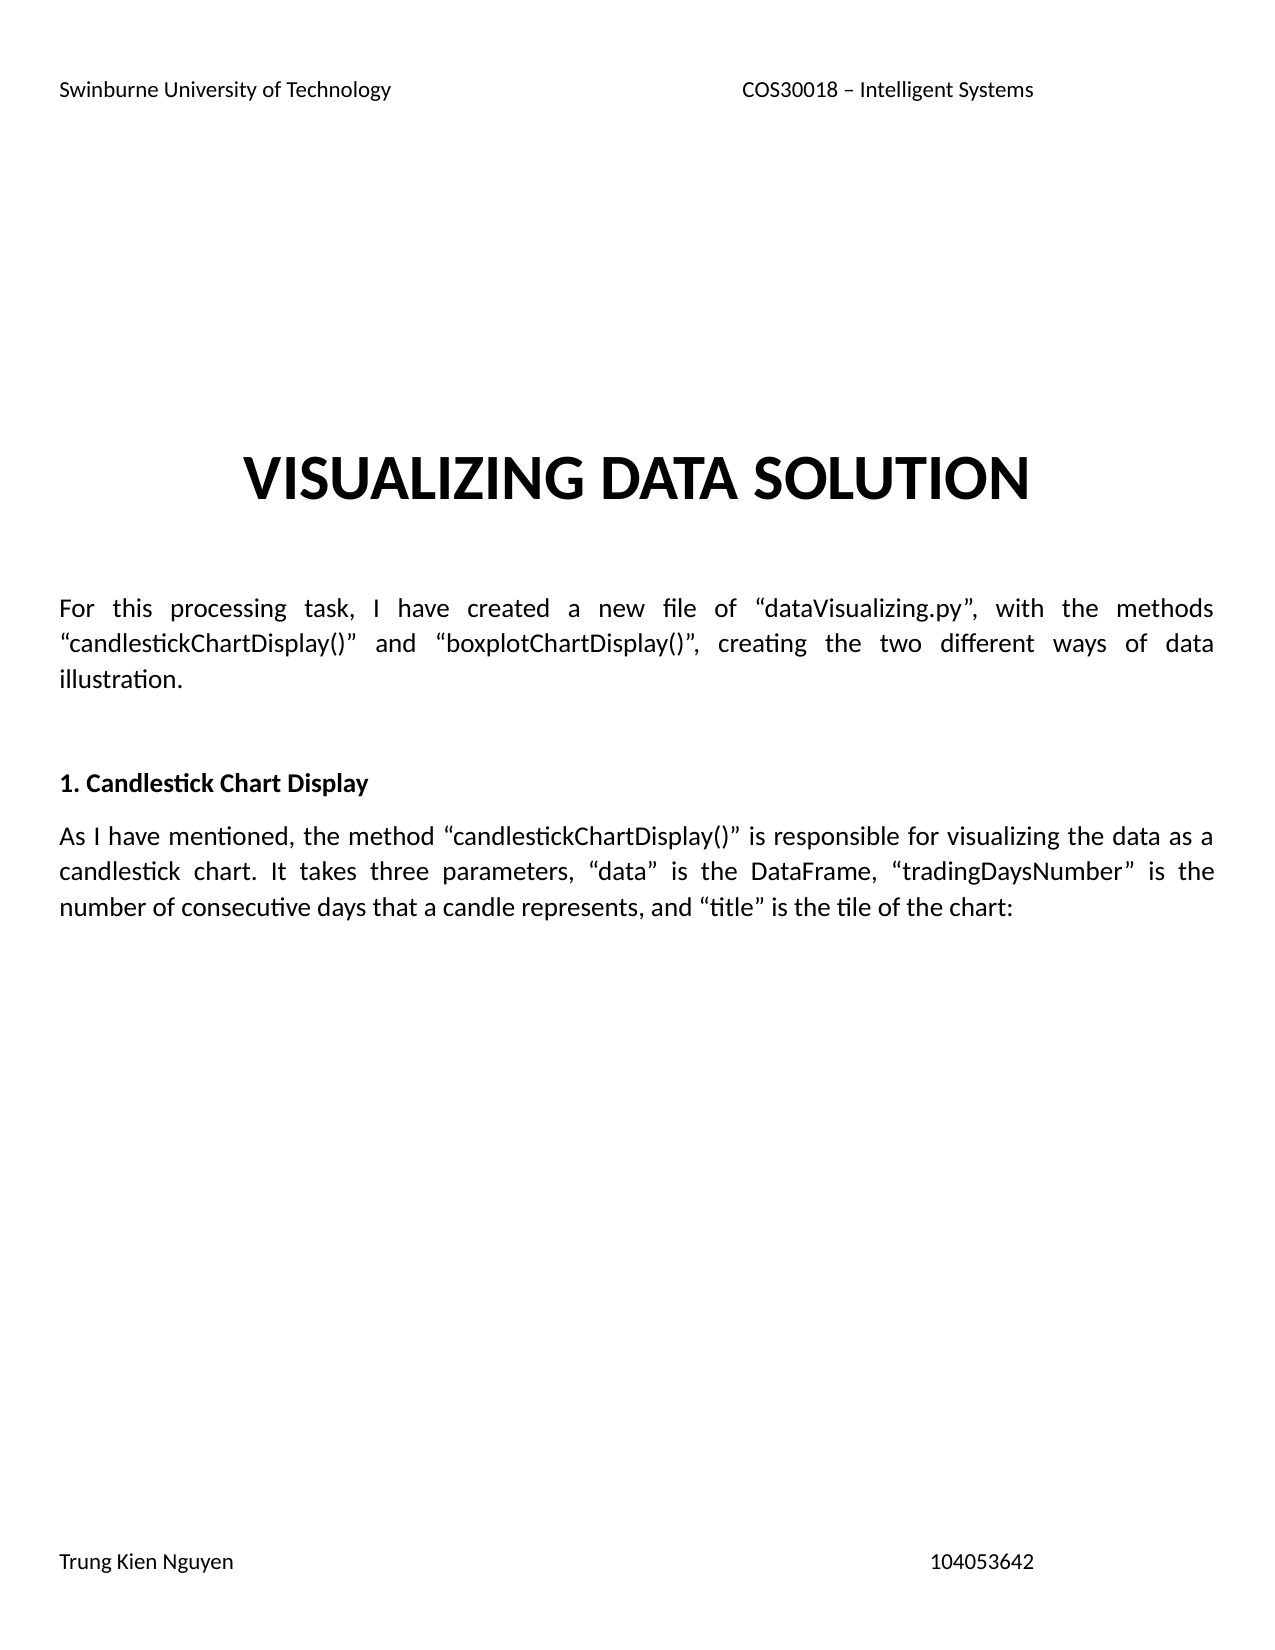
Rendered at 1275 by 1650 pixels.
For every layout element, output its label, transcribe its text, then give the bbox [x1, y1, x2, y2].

text For this processing task, I have created a new file of “dataVisualizing.py”, with the methods “candlestickChartDisplay()” and “boxplotChartDisplay()”, creating the two different ways of data illustration. [59, 591, 1216, 695]
text As I have mentioned, the method “candlestickChartDisplay()” is responsible for visualizing the data as a candlestick chart. It takes three parameters, “data” is the DataFrame, “tradingDaysNumber” is the number of consecutive days that a candle represents, and “title” is the tile of the chart: [59, 819, 1216, 923]
text VISUALIZING DATA SOLUTION [59, 437, 1216, 516]
text 1. Candlestick Chart Display [59, 767, 1216, 800]
